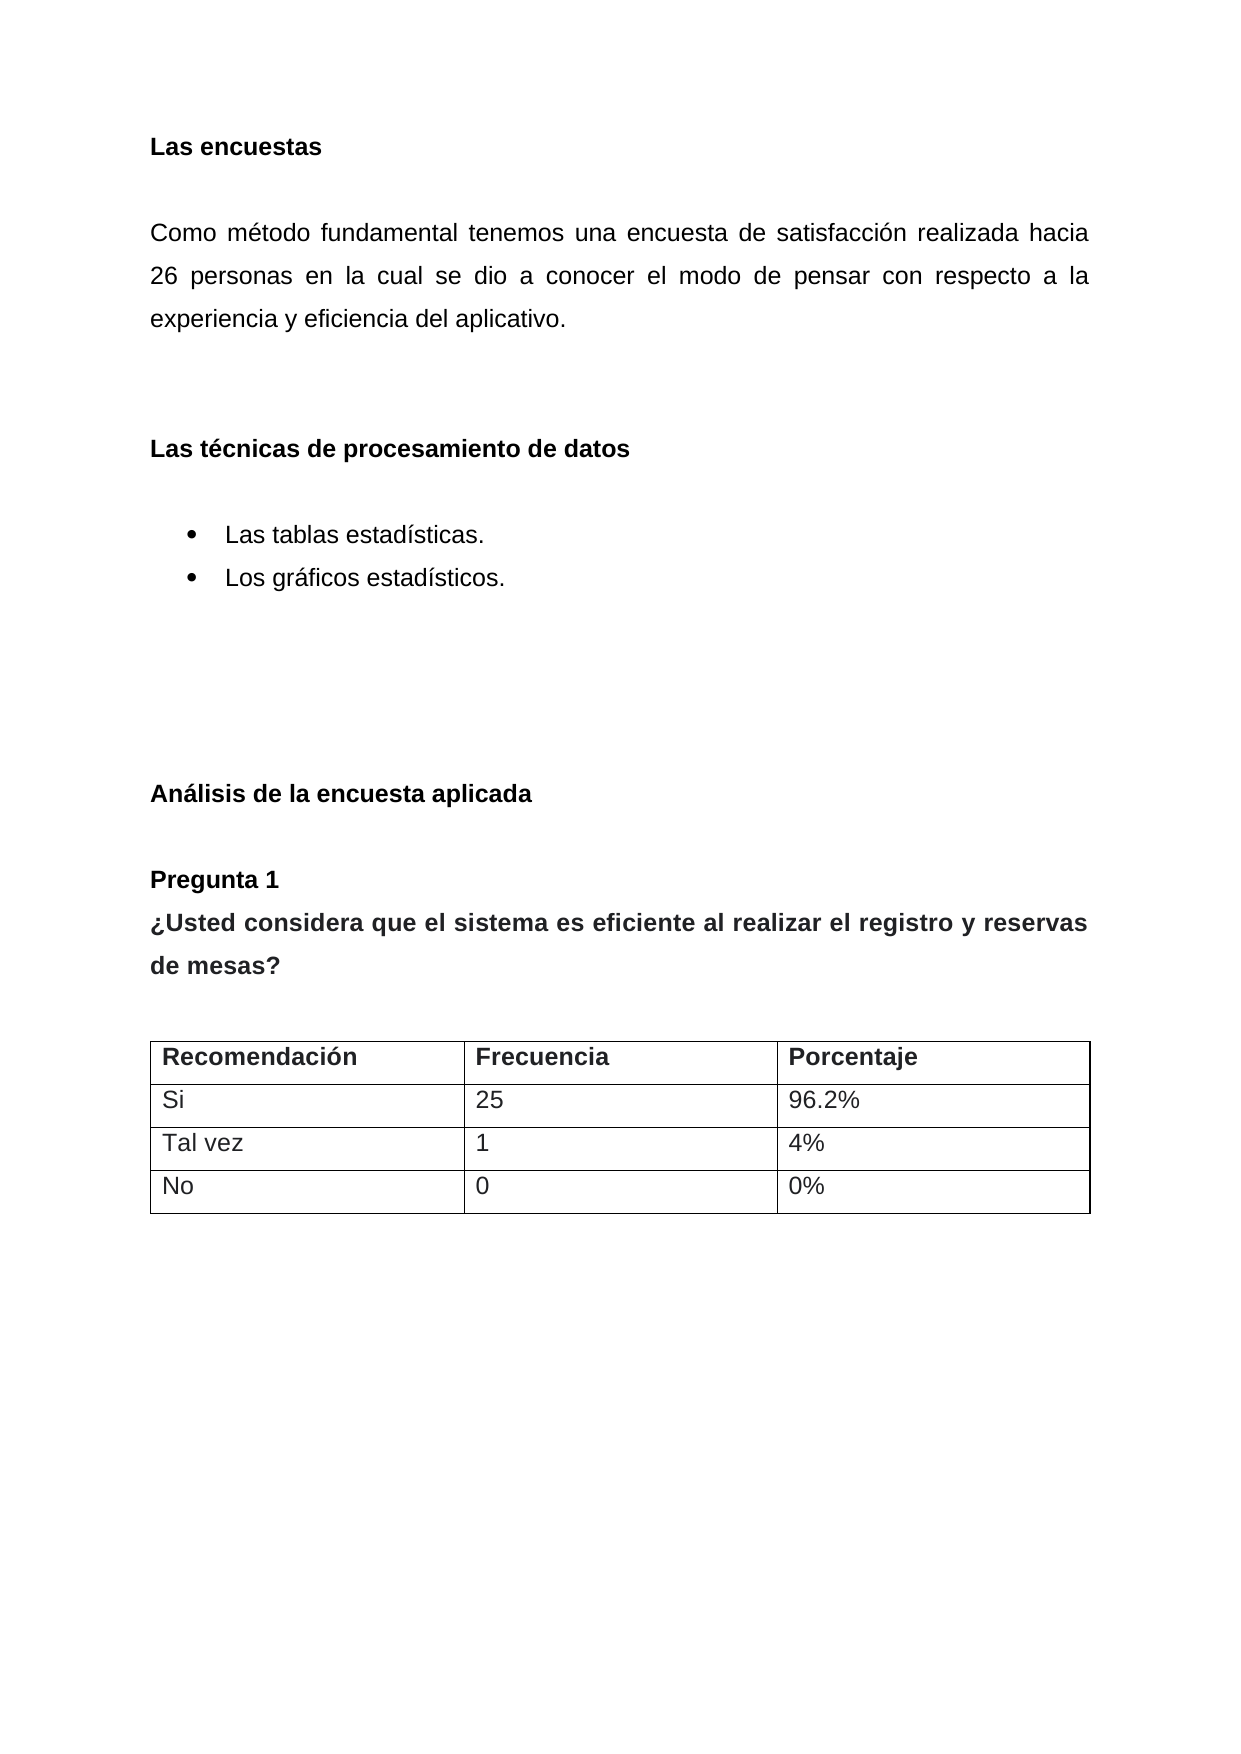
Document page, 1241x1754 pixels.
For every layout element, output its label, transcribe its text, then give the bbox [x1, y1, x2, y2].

table_cell No [151, 1171, 464, 1213]
table_cell 25 [465, 1085, 777, 1127]
table_cell Si [151, 1085, 464, 1127]
text ¿Usted considera que el sistema es eficiente al realizar el registro y reservas de mesas? [150, 937, 1090, 980]
table_header Frecuencia [465, 1042, 777, 1084]
text Pregunta 1 [150, 865, 1090, 894]
text Las técnicas de procesamiento de datos [150, 433, 1090, 462]
list Los gráficos estadísticos. [187, 563, 1090, 592]
table_cell 96.2% [778, 1085, 1089, 1127]
table_cell 4% [778, 1128, 1089, 1170]
table_cell 0% [778, 1171, 1089, 1213]
table_cell 1 [465, 1128, 777, 1170]
table_cell 0 [465, 1171, 777, 1213]
table_header Recomendación [151, 1042, 464, 1084]
list Las tablas estadísticas. [187, 520, 1090, 549]
text Como método fundamental tenemos una encuesta de satisfacción realizada hacia 26 personas en la cual se dio a conocer el modo de pensar con respecto a la experiencia y eficiencia del aplicativo. [150, 218, 1090, 333]
table_header Porcentaje [778, 1042, 1089, 1084]
text Análisis de la encuesta aplicada [150, 779, 1090, 807]
text Las encuestas [150, 132, 1090, 160]
table_cell Tal vez [151, 1128, 464, 1170]
